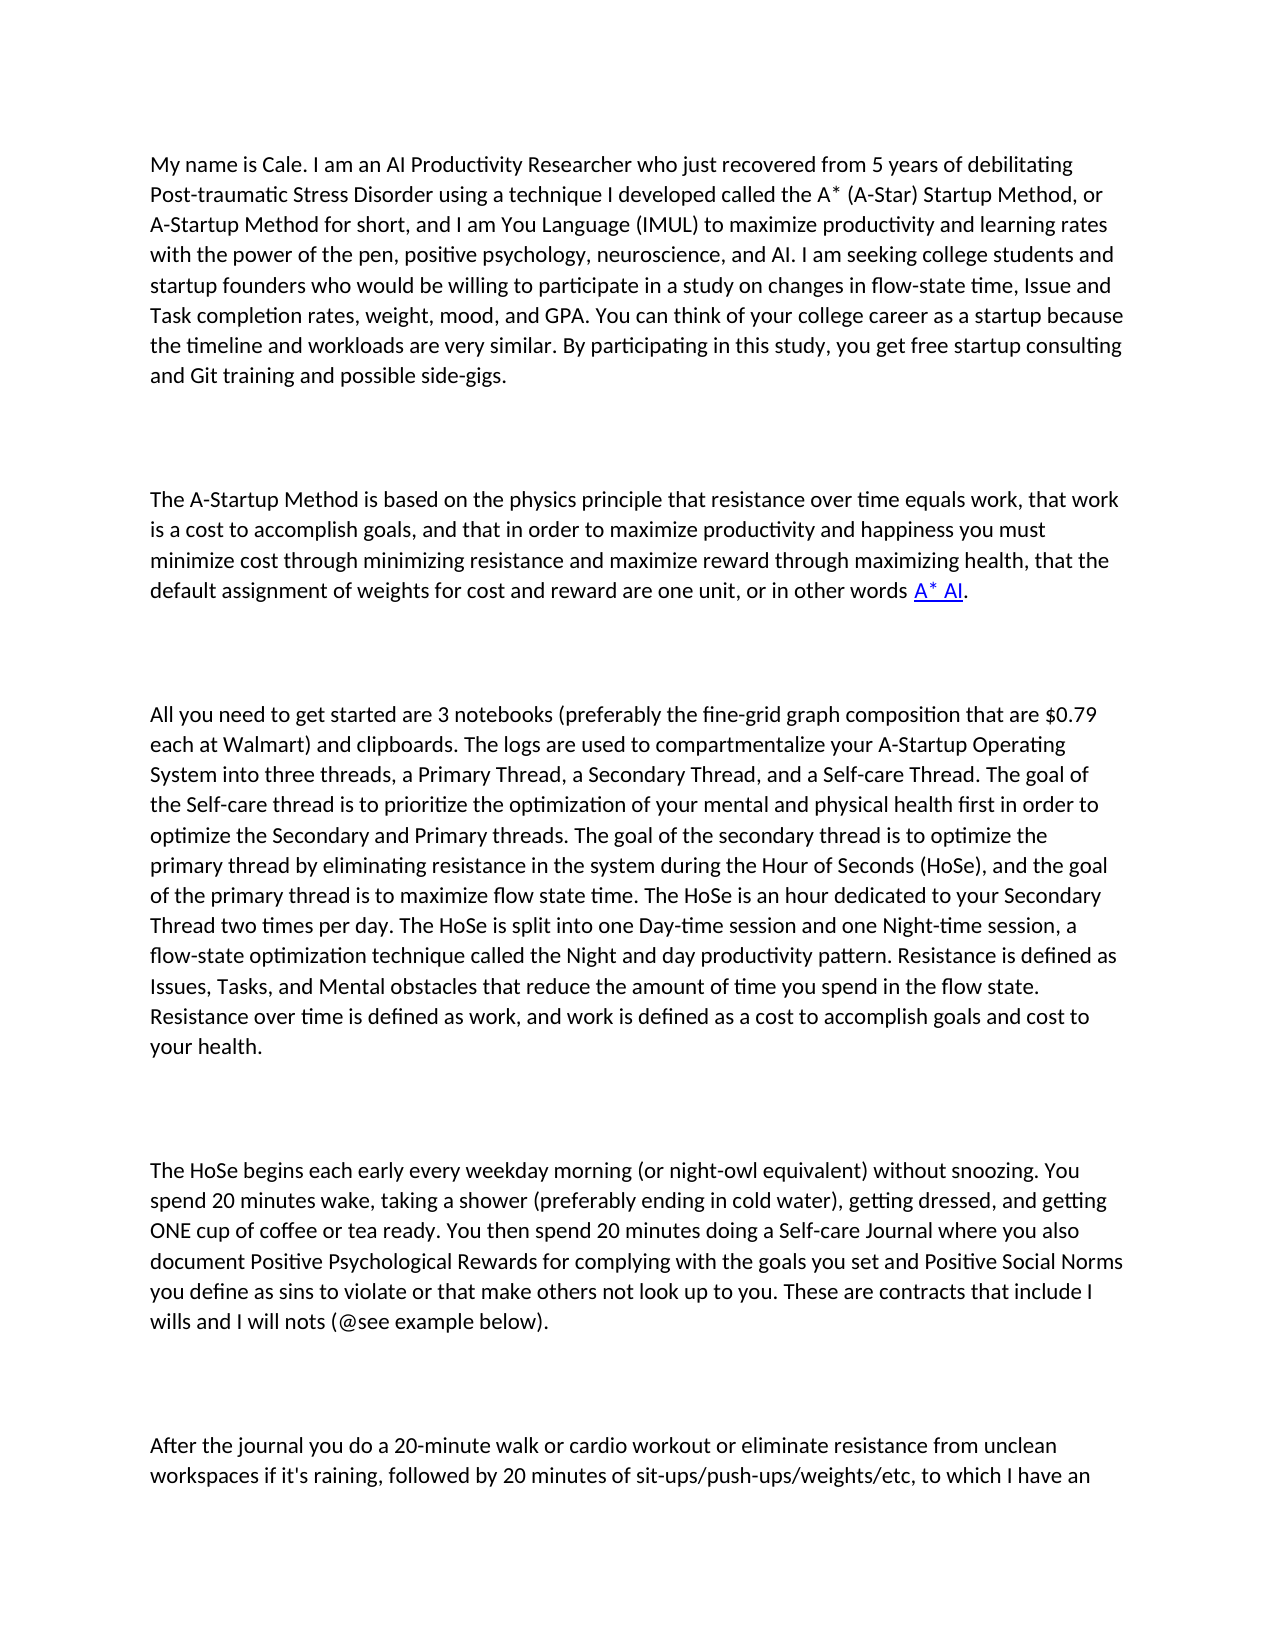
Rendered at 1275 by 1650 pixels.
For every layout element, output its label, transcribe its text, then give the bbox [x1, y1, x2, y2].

text The HoSe begins each early every weekday morning (or night-owl equivalent) without snoozing. You spend 20 minutes wake, taking a shower (preferably ending in cold water), getting dressed, and getting ONE cup of coffee or tea ready. You then spend 20 minutes doing a Self-care Journal where you also document Positive Psychological Rewards for complying with the goals you set and Positive Social Norms you define as sins to violate or that make others not look up to you. These are contracts that include I wills and I will nots (@see example below). [150, 1156, 1125, 1335]
text The A-Startup Method is based on the physics principle that resistance over time equals work, that work is a cost to accomplish goals, and that in order to maximize productivity and happiness you must minimize cost through minimizing resistance and maximize reward through maximizing health, that the default assignment of weights for cost and reward are one unit, or in other words A* AI. [150, 485, 1125, 604]
text My name is Cale. I am an AI Productivity Researcher who just recovered from 5 years of debilitating Post-traumatic Stress Disorder using a technique I developed called the A* (A-Star) Startup Method, or A-Startup Method for short, and I am You Language (IMUL) to maximize productivity and learning rates with the power of the pen, positive psychology, neuroscience, and AI. I am seeking college students and startup founders who would be willing to participate in a study on changes in flow-state time, Issue and Task completion rates, weight, mood, and GPA. You can think of your college career as a startup because the timeline and workloads are very similar. By participating in this study, you get free startup consulting and Git training and possible side-gigs. [150, 150, 1125, 389]
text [150, 1431, 1125, 1489]
text All you need to get started are 3 notebooks (preferably the fine-grid graph composition that are $0.79 each at Walmart) and clipboards. The logs are used to compartmentalize your A-Startup Operating System into three threads, a Primary Thread, a Secondary Thread, and a Self-care Thread. The goal of the Self-care thread is to prioritize the optimization of your mental and physical health first in order to optimize the Secondary and Primary threads. The goal of the secondary thread is to optimize the primary thread by eliminating resistance in the system during the Hour of Seconds (HoSe), and the goal of the primary thread is to maximize flow state time. The HoSe is an hour dedicated to your Secondary Thread two times per day. The HoSe is split into one Day-time session and one Night-time session, a flow-state optimization technique called the Night and day productivity pattern. Resistance is defined as Issues, Tasks, and Mental obstacles that reduce the amount of time you spend in the flow state. Resistance over time is defined as work, and work is defined as a cost to accomplish goals and cost to your health. [150, 700, 1125, 1060]
